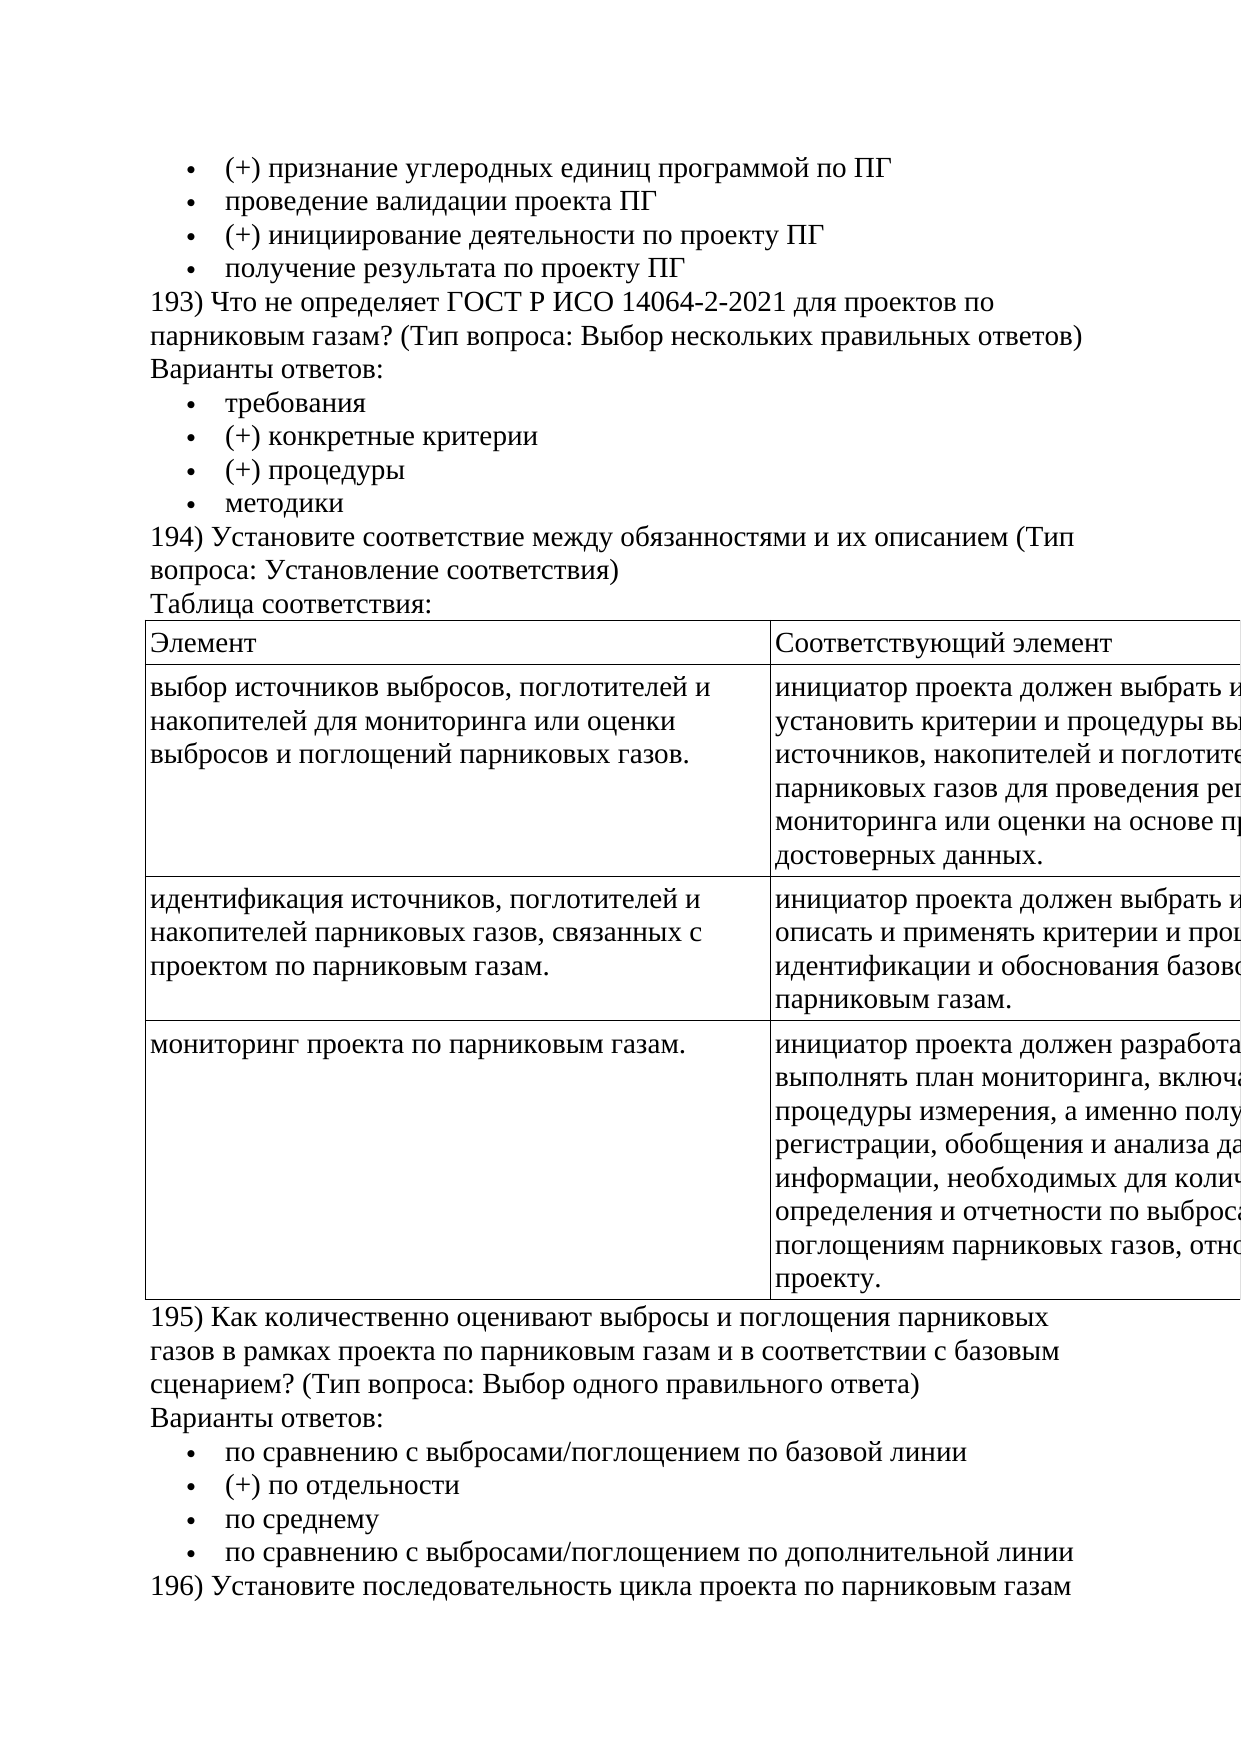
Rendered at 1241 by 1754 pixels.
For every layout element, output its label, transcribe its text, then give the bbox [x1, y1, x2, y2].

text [150, 1568, 1090, 1601]
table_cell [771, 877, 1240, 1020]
list (+) по отдельности [187, 1467, 1090, 1501]
list по среднему [187, 1501, 1090, 1534]
list требования [187, 385, 1090, 418]
text Варианты ответов: [150, 1400, 1090, 1434]
list получение результата по проекту ПГ [187, 251, 1090, 284]
list методики [187, 485, 1090, 519]
list по сравнению с выбросами/поглощением по базовой линии [187, 1434, 1090, 1467]
text 193) Что не определяет ГОСТ Р ИСО 14064-2-2021 для проектов по парниковым газам? (Тип вопроса: Выбор нескольких правильных ответов) [150, 284, 1090, 351]
table_header Соответствующий элемент [771, 621, 1240, 664]
list проведение валидации проекта ПГ [187, 183, 1090, 217]
list по сравнению с выбросами/поглощением по дополнительной линии [187, 1534, 1090, 1568]
list (+) инициирование деятельности по проекту ПГ [187, 217, 1090, 251]
text 195) Как количественно оценивают выбросы и поглощения парниковых газов в рамках проекта по парниковым газам и в соответствии с базовым сценарием? (Тип вопроса: Выбор одного правильного ответа) [150, 1300, 1090, 1400]
text 194) Установите соответствие между обязанностями и их описанием (Тип вопроса: Установление соответствия) [150, 519, 1090, 586]
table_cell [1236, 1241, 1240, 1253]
text Таблица соответствия: [150, 586, 1090, 619]
table_cell выбор источников выбросов, поглотителей и накопителей для мониторинга или оценки выбросов и поглощений парниковых газов. [146, 665, 770, 876]
list (+) признание углеродных единиц программой по ПГ [187, 150, 1090, 183]
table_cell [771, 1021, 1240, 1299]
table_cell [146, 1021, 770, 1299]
list (+) процедуры [187, 452, 1090, 485]
list (+) конкретные критерии [187, 418, 1090, 452]
text Варианты ответов: [150, 351, 1090, 385]
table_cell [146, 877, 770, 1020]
table_header Элемент [146, 621, 770, 664]
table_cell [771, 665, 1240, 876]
